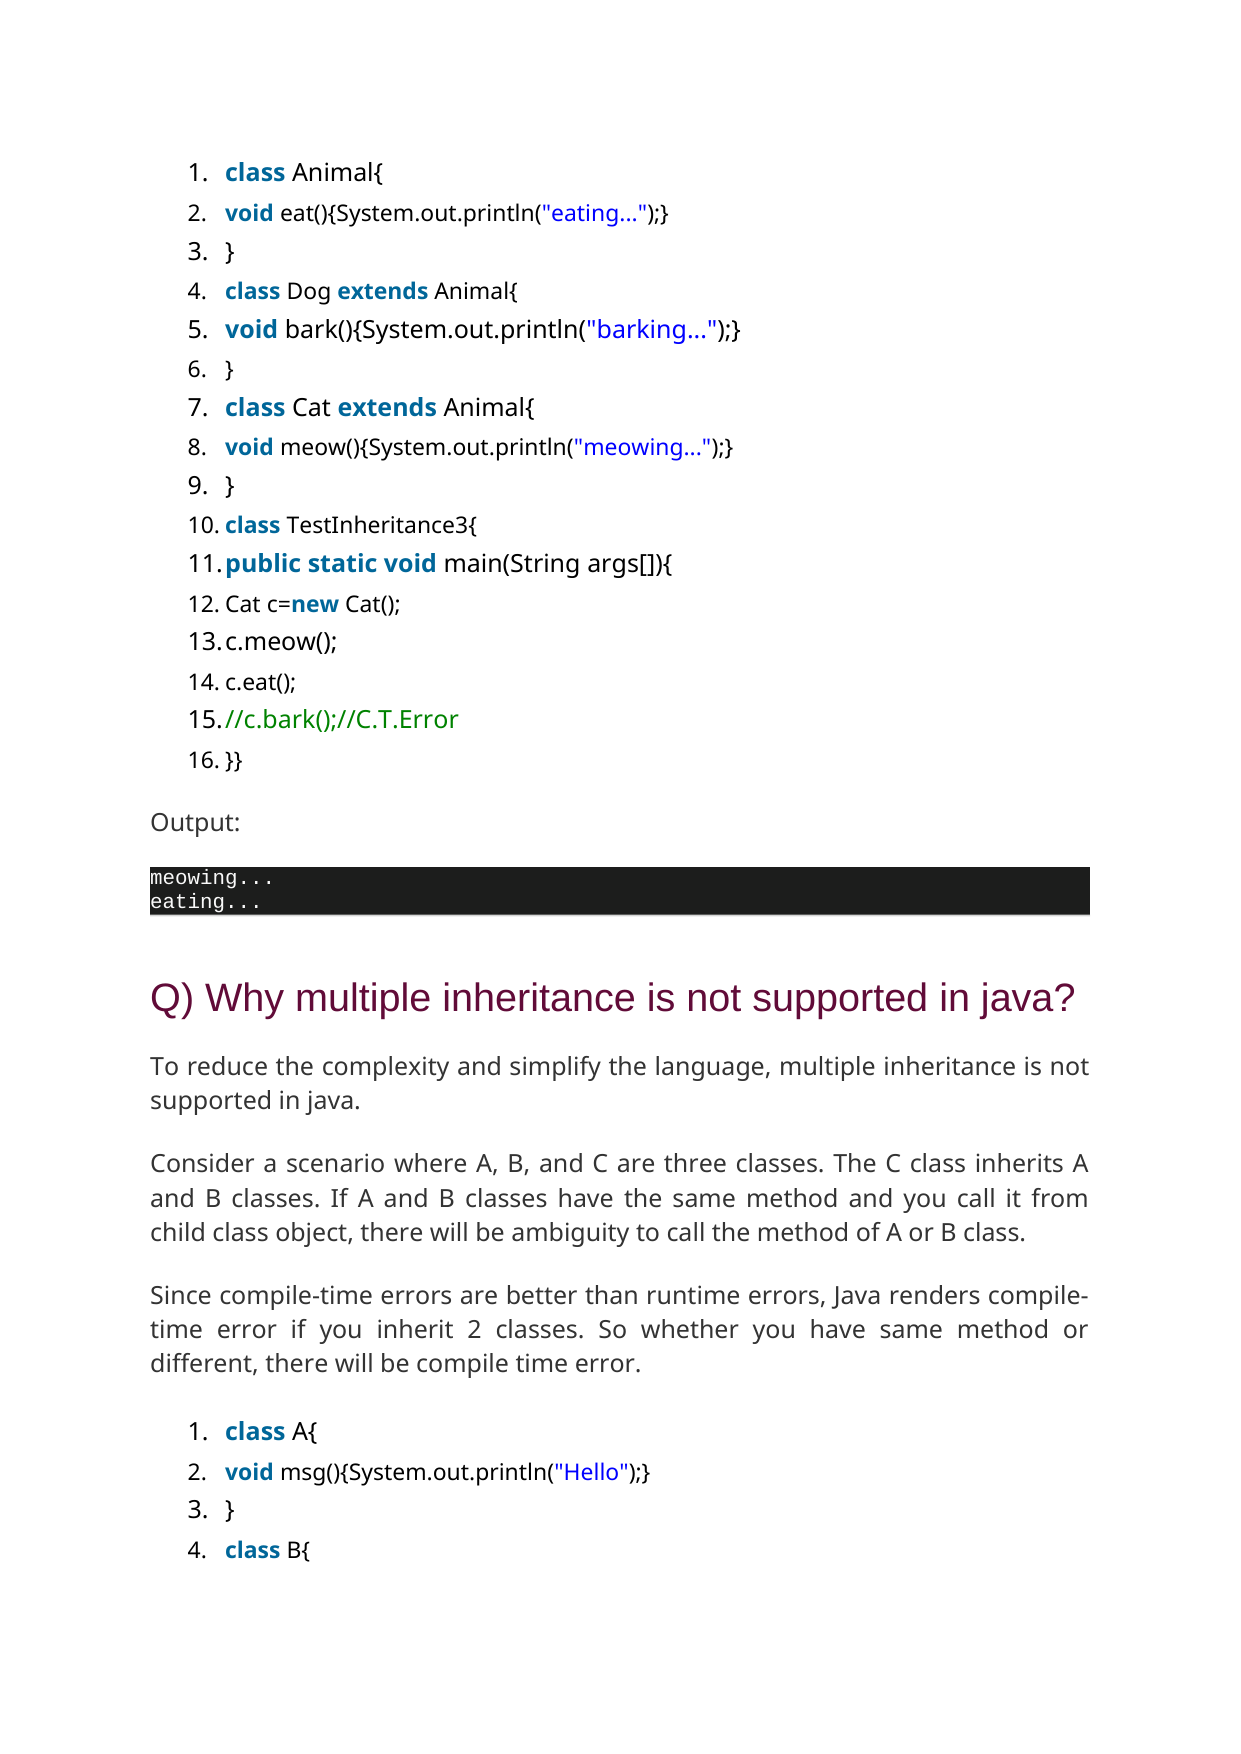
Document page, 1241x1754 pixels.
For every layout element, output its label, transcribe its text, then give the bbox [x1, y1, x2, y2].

text To reduce the complexity and simplify the language, multiple inheritance is not supported in java. [150, 1049, 1090, 1117]
text eating... [150, 891, 1090, 914]
list //c.bark();//C.T.Error [187, 697, 1090, 736]
list } [187, 228, 1090, 267]
list class Dog extends Animal{ [187, 267, 1090, 306]
text meowing... [150, 867, 1090, 891]
list class Cat extends Animal{ [187, 384, 1090, 423]
list void bark(){System.out.println("barking...");} [187, 306, 1090, 345]
list c.meow(); [187, 619, 1090, 658]
list public static void main(String args[]){ [187, 541, 1090, 580]
text Consider a scenario where A, B, and C are three classes. The C class inherits A and B classes. If A and B classes have the same method and you call it from child class object, there will be ambiguity to call the method of A or B class. [150, 1146, 1090, 1248]
list class A{ [187, 1409, 1090, 1448]
list class Animal{ [187, 150, 1090, 189]
list void meow(){System.out.println("meowing...");} [187, 423, 1090, 462]
text Since compile-time errors are better than runtime errors, Java renders compile-time error if you inherit 2 classes. So whether you have same method or different, there will be compile time error. [150, 1277, 1090, 1380]
list } [187, 462, 1090, 502]
list void eat(){System.out.println("eating...");} [187, 189, 1090, 228]
list class TestInheritance3{ [187, 502, 1090, 541]
list class B{ [187, 1526, 1090, 1565]
list } [187, 1487, 1090, 1526]
text Output: [150, 804, 1090, 838]
list } [187, 345, 1090, 384]
list c.eat(); [187, 658, 1090, 697]
list }} [187, 736, 1090, 775]
list void msg(){System.out.println("Hello");} [187, 1448, 1090, 1487]
subtitle Q) Why multiple inheritance is not supported in java? [150, 974, 1090, 1020]
list Cat c=new Cat(); [187, 580, 1090, 619]
